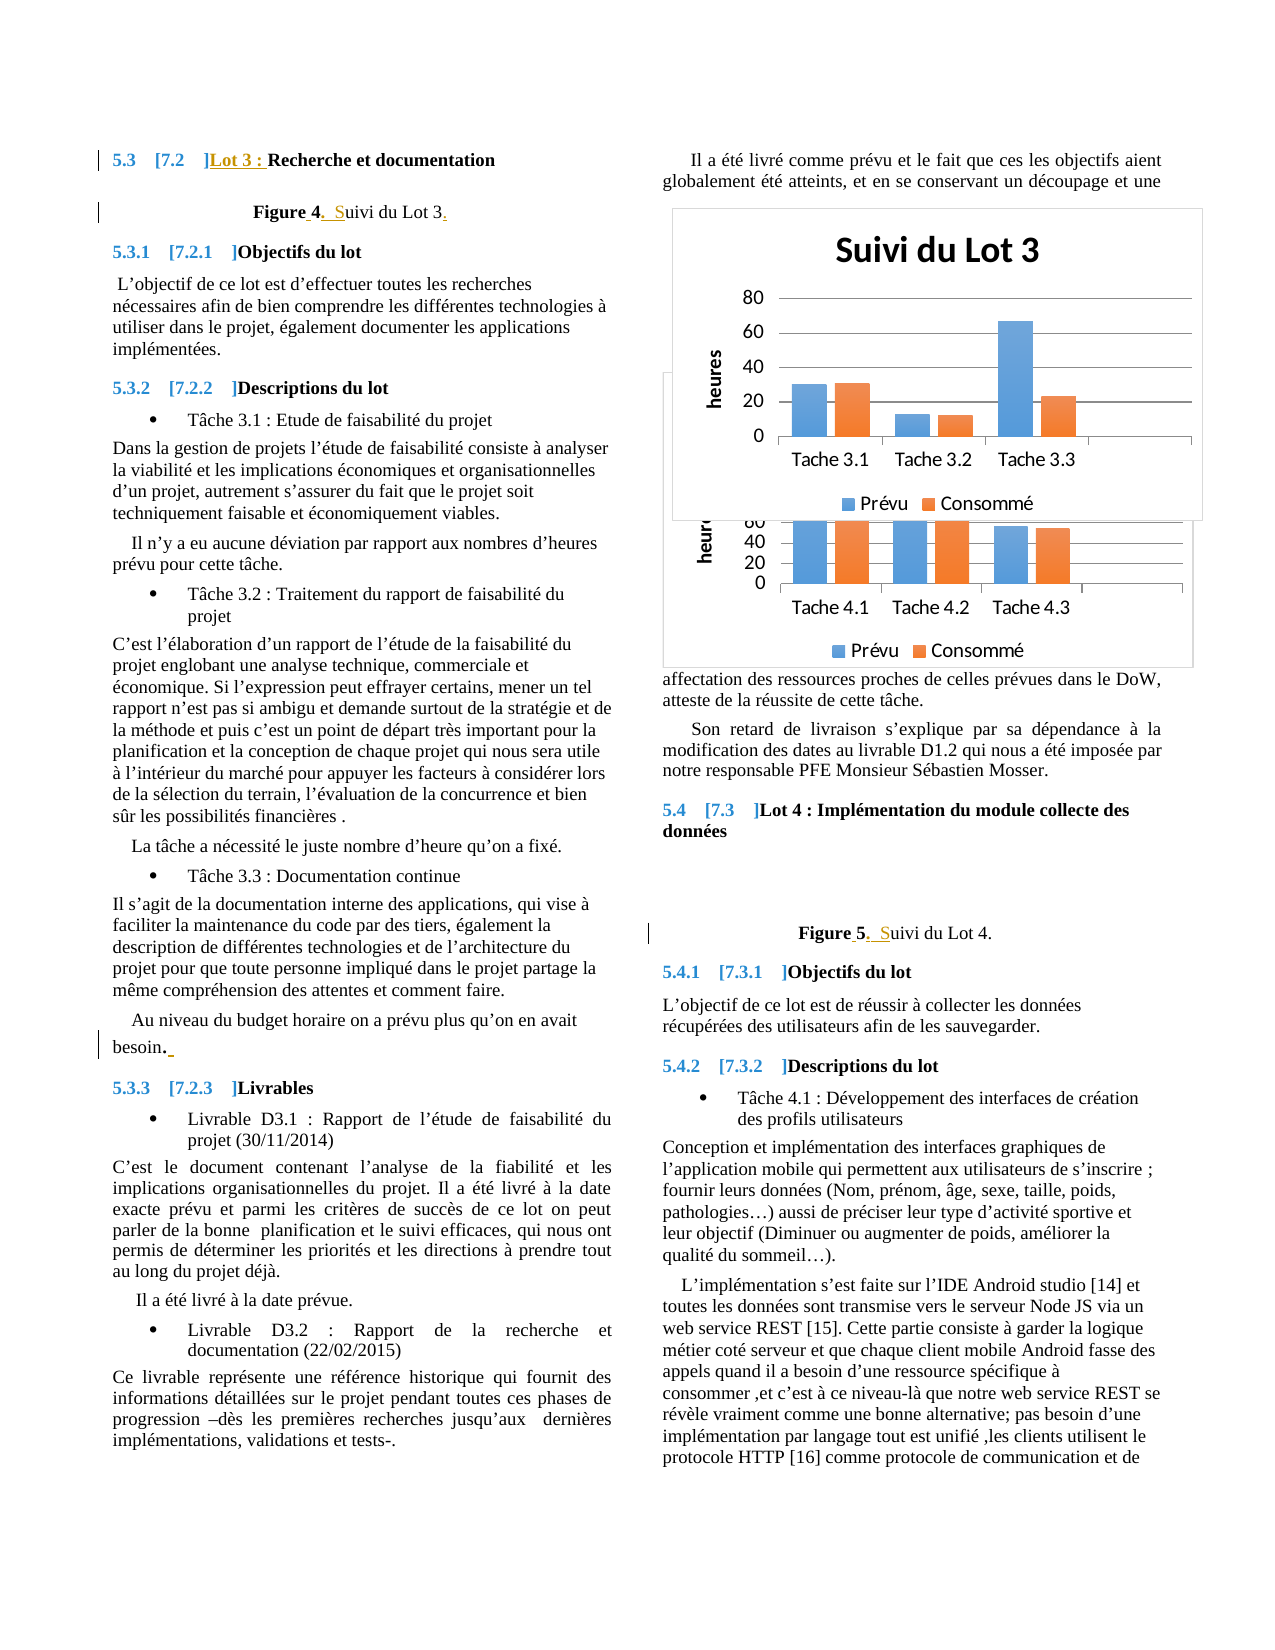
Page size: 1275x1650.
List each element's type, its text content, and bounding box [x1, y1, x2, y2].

list Livrable D3.1 : Rapport de l’étude de faisabilité du projet (30/11/2014) [150, 1109, 612, 1151]
text Il a été livré comme prévu et le fait que ces les objectifs aient globalement été atteints, et en se conservant un découpage et une affectation des ressources proches de celles prévues dans le DoW, atteste de la réussite de cette tâche. [662, 668, 1162, 710]
text Il a été livré comme prévu et le fait que ces les objectifs aient globalement été atteints, et en se conservant un découpage et une affectation des ressources proches de celles prévues dans le DoW, atteste de la réussite de cette tâche. [662, 150, 1162, 372]
subtitle Livrables [112, 1078, 612, 1098]
subtitle Objectifs du lot [112, 242, 612, 262]
text C’est le document contenant l’analyse de la fiabilité et les implications organisationnelles du projet. Il a été livré à la date exacte prévu et parmi les critères de succès de ce lot on peut parler de la bonne planification et le suivi efficaces, qui nous ont permis de déterminer les priorités et les directions à prendre tout au long du projet déjà. [112, 1157, 612, 1282]
text Dans la gestion de projets l’étude de faisabilité consiste à analyser la viabilité et les implications économiques et organisationnelles d’un projet, autrement s’assurer du fait que le projet soit techniquement faisable et économiquement viables. [112, 437, 612, 523]
list Tâche 4.1 : Développement des interfaces de création des profils utilisateurs [700, 1087, 1162, 1130]
list Tâche 3.2 : Traitement du rapport de faisabilité du projet [150, 583, 612, 626]
list Tâche 3.1 : Etude de faisabilité du projet [150, 409, 612, 431]
list Tâche 3.3 : Documentation continue [150, 865, 612, 886]
subtitle Recherche et documentation [112, 150, 612, 171]
subtitle Descriptions du lot [662, 1055, 1162, 1076]
text C’est l’élaboration d’un rapport de l’étude de la faisabilité du projet englobant une analyse technique, commerciale et économique. Si l’expression peut effrayer certains, mener un tel rapport n’est pas si ambigu et demande surtout de la stratégie et de la méthode et puis c’est un point de départ très important pour la planification et la conception de chaque projet qui nous sera utile à l’intérieur du marché pour appuyer les facteurs à considérer lors de la sélection du terrain, l’évaluation de la concurrence et bien sûr les possibilités financières . [112, 632, 612, 826]
text Conception et implémentation des interfaces graphiques de l’application mobile qui permettent aux utilisateurs de s’inscrire ; fournir leurs données (Nom, prénom, âge, sexe, taille, poids, pathologies…) aussi de préciser leur type d’activité sportive et leur objectif (Diminuer ou augmenter de poids, améliorer la qualité du sommeil…). [662, 1136, 1162, 1265]
text Il s’agit de la documentation interne des applications, qui vise à faciliter la maintenance du code par des tiers, également la description de différentes technologies et de l’architecture du projet pour que toute personne impliqué dans le projet partage la même compréhension des attentes et comment faire. [112, 892, 612, 1000]
text Ce livrable représente une référence historique qui fournit des informations détaillées sur le projet pendant toutes ces phases de progression –dès les premières recherches jusqu’aux dernières implémentations, validations et tests-. [112, 1367, 612, 1451]
text Il n’y a eu aucune déviation par rapport aux nombres d’heures prévu pour cette tâche. [112, 532, 612, 575]
text L’objectif de ce lot est de réussir à collecter les données récupérées des utilisateurs afin de les sauvegarder. [662, 993, 1162, 1037]
text Son retard de livraison s’explique par sa dépendance à la modification des dates au livrable D1.2 qui nous a été imposée par notre responsable PFE Monsieur Sébastien Mosser. [662, 718, 1162, 781]
text Il a été livré à la date prévue. [112, 1290, 612, 1311]
subtitle Lot 4 : Implémentation du module collecte des données [662, 800, 1162, 841]
text Au niveau du budget horaire on a prévu plus qu’on en avait besoin. [112, 1009, 612, 1059]
text L’objectif de ce lot est d’effectuer toutes les recherches nécessaires afin de bien comprendre les différentes technologies à utiliser dans le projet, également documenter les applications implémentées. [112, 273, 612, 359]
text La tâche a nécessité le juste nombre d’heure qu’on a fixé. [112, 835, 612, 856]
text Figure4uivi du Lot 3 [112, 202, 612, 223]
list Livrable D3.2 : Rapport de la recherche et documentation (22/02/2015) [150, 1319, 612, 1361]
subtitle Descriptions du lot [112, 378, 612, 399]
text Figure5uivi du Lot 4. [662, 923, 1162, 943]
subtitle Objectifs du lot [662, 962, 1162, 983]
